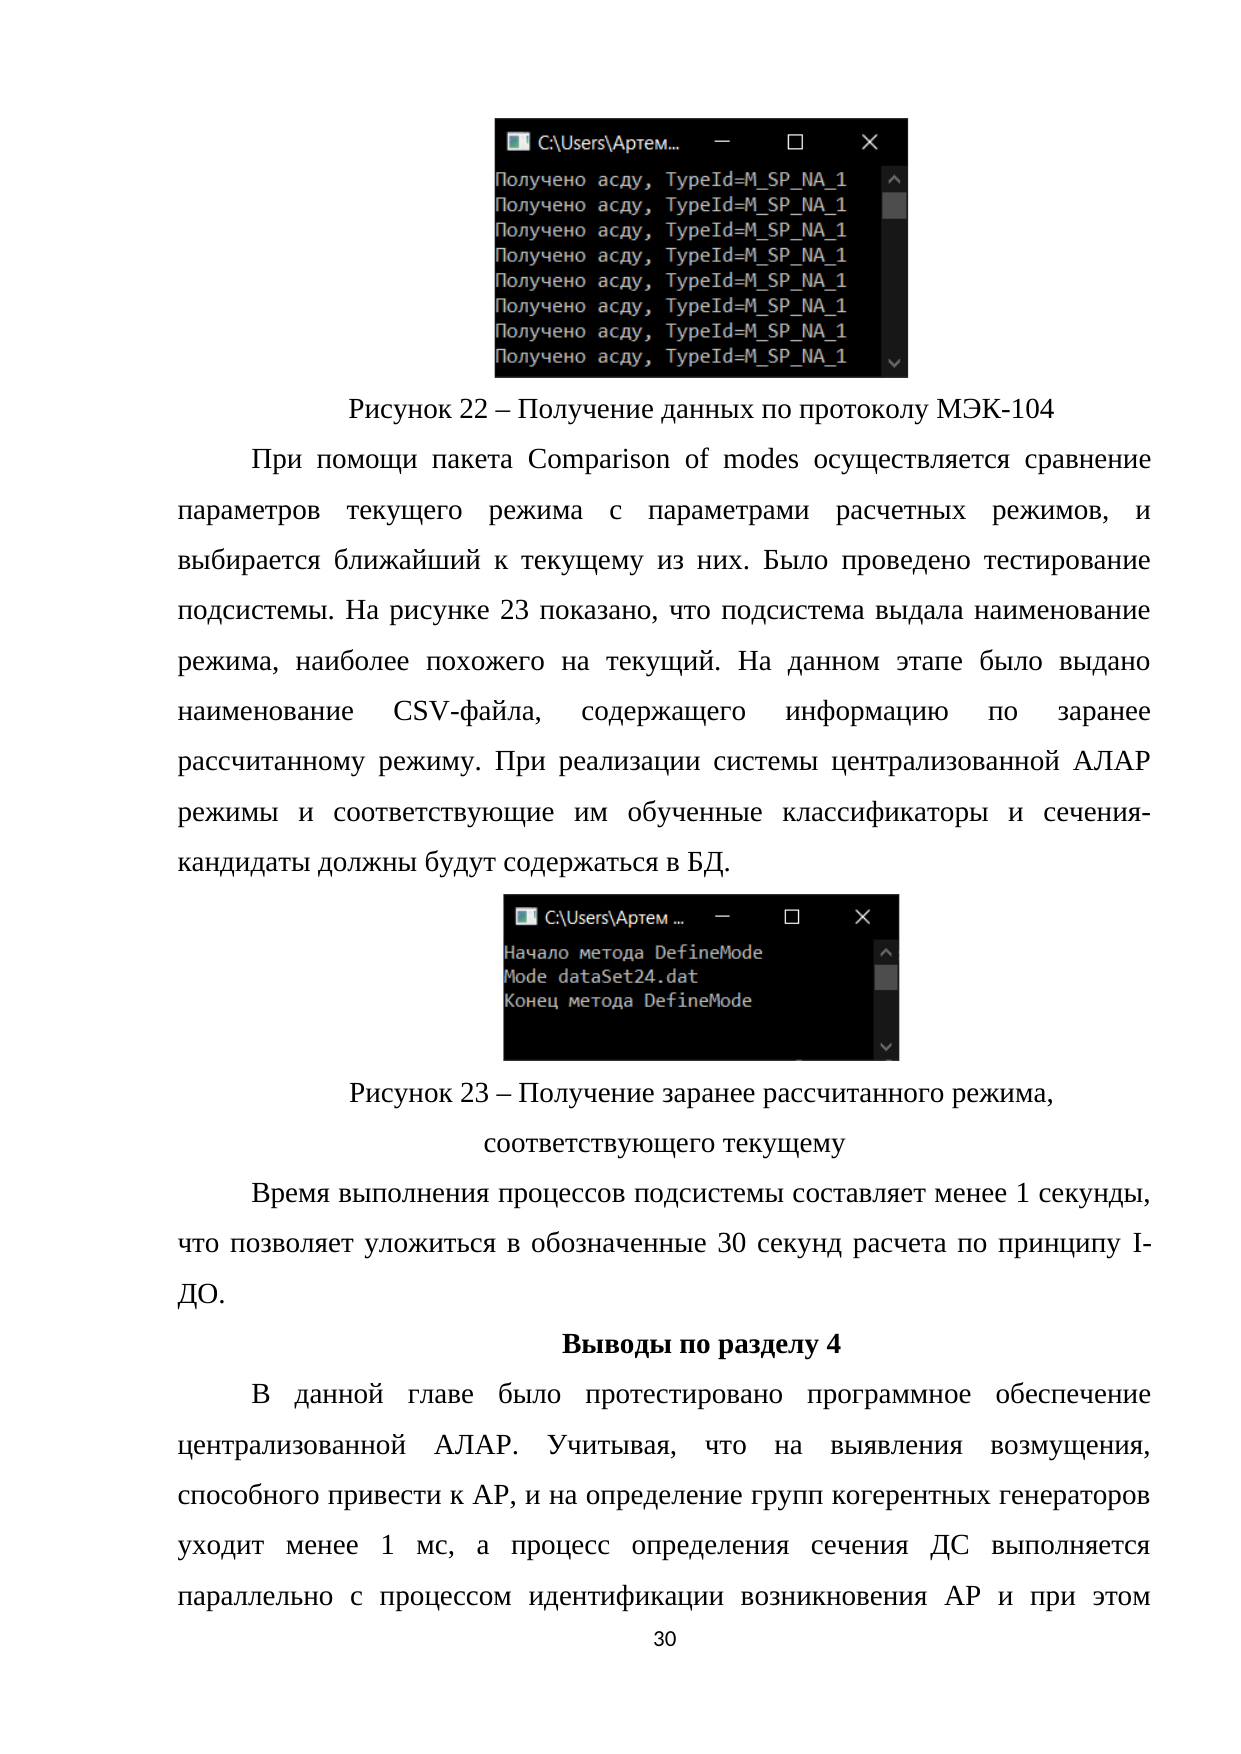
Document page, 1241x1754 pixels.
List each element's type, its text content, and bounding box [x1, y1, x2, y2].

text Время выполнения процессов подсистемы составляет менее 1 секунды, что позволяет уложиться в обозначенные 30 секунд расчета по принципу I-ДО. [177, 1175, 1152, 1309]
text При помощи пакета Comparison of modes осуществляется сравнение параметров текущего режима с параметрами расчетных режимов, и выбирается ближайший к текущему из них. Было проведено тестирование подсистемы. На рисунке 23 показано, что подсистема выдала наименование режима, наиболее похожего на текущий. На данном этапе было выдано наименование CSV-файла, содержащего информацию по заранее рассчитанному режиму. При реализации системы централизованной АЛАР режимы и соответствующие им обученные классификаторы и сечения-кандидаты должны будут содержаться в БД. [177, 441, 1152, 877]
picture [494, 118, 909, 378]
picture [503, 894, 900, 1061]
subtitle Выводы по разделу 4 [251, 1326, 1152, 1360]
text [177, 1377, 1152, 1611]
text Рисунок 22 – Получение данных по протоколу МЭК-104 [177, 391, 1152, 425]
text Рисунок 23 – Получение заранее рассчитанного режима, соответствующего текущему [177, 1075, 1152, 1158]
